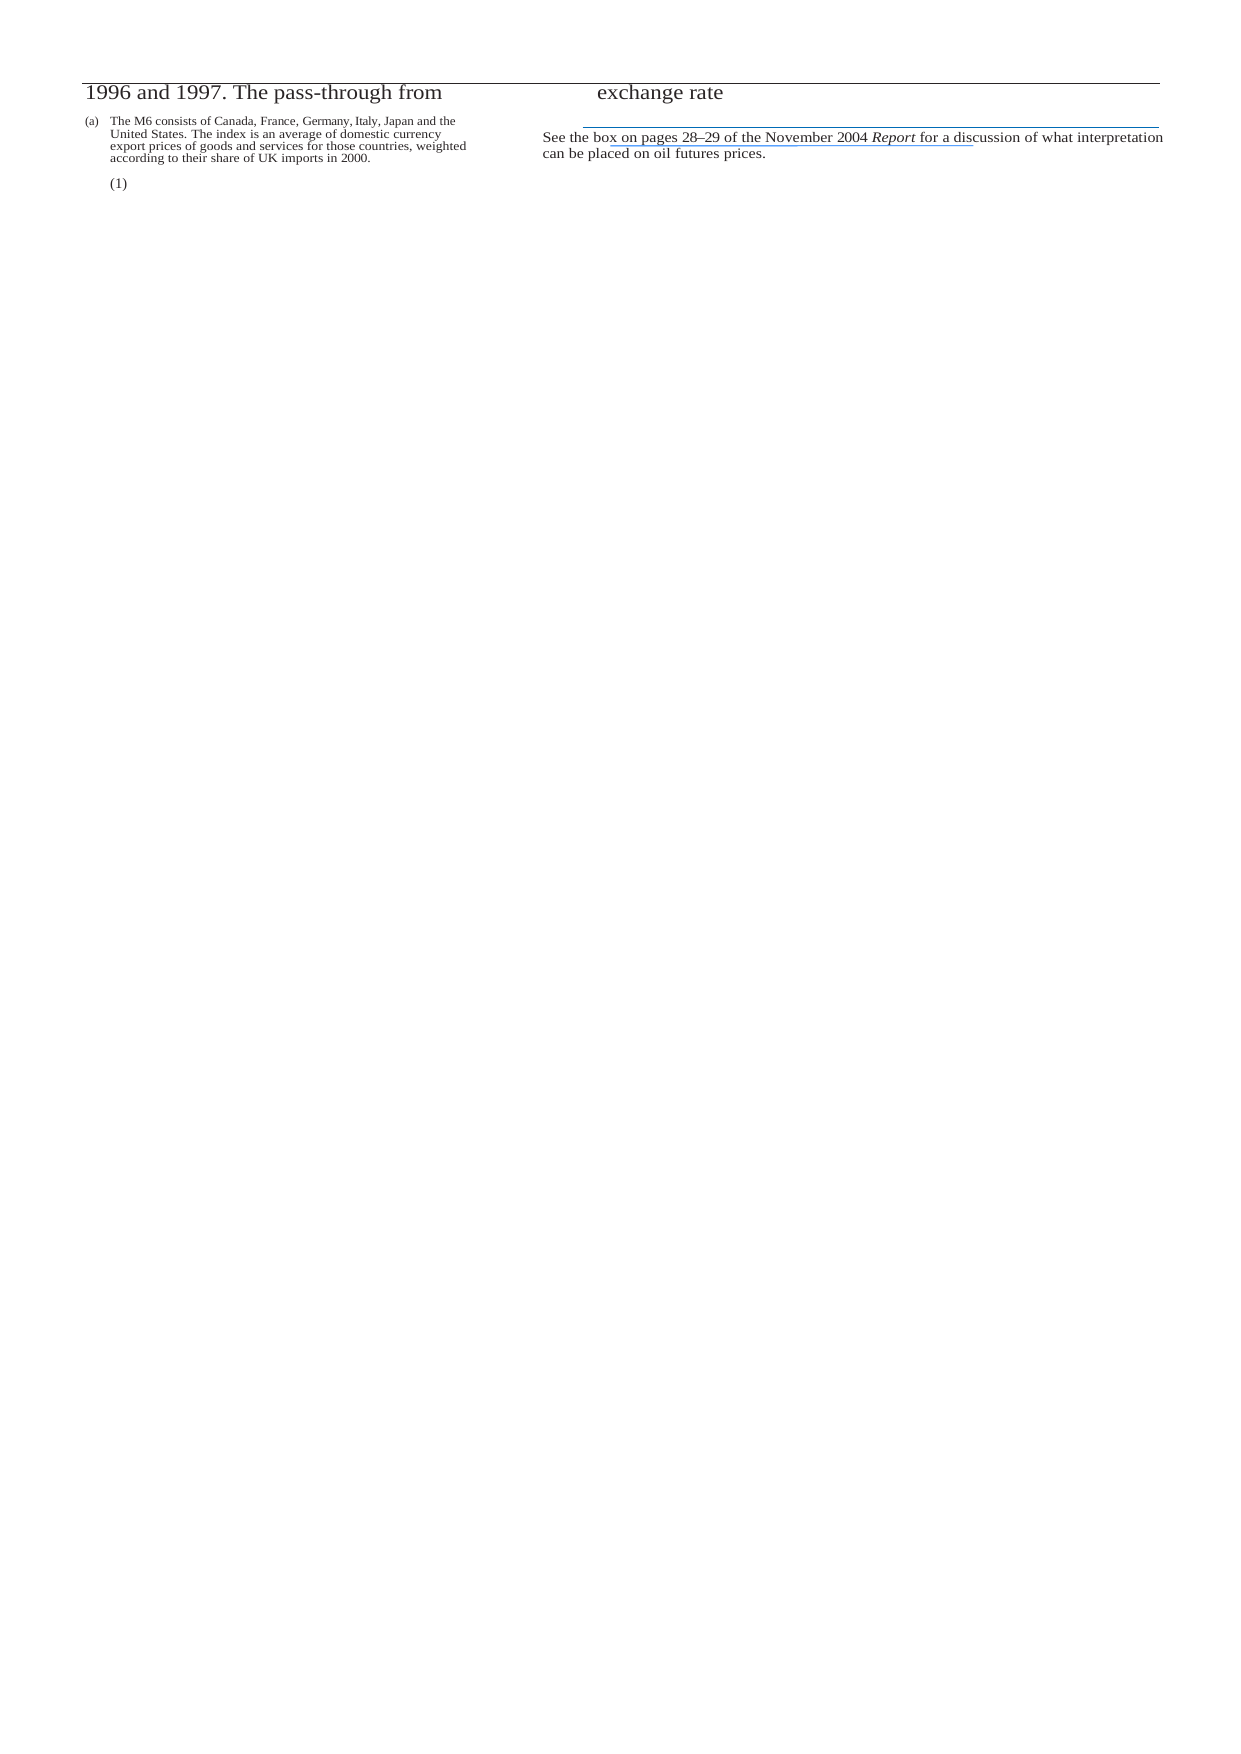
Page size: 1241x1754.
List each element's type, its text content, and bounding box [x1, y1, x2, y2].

text 1996 and 1997. The pass-through from exchange rate [597, 83, 1176, 103]
text United States. The index is an average of domestic currency export prices of goods and services for those countries, weighted according to their share of UK imports in 2000. [110, 128, 469, 166]
text 1996 and 1997. The pass-through from exchange rate [85, 83, 454, 103]
list The M6 consists of Canada, France, Germany, Italy, Japan and the [85, 114, 1176, 128]
